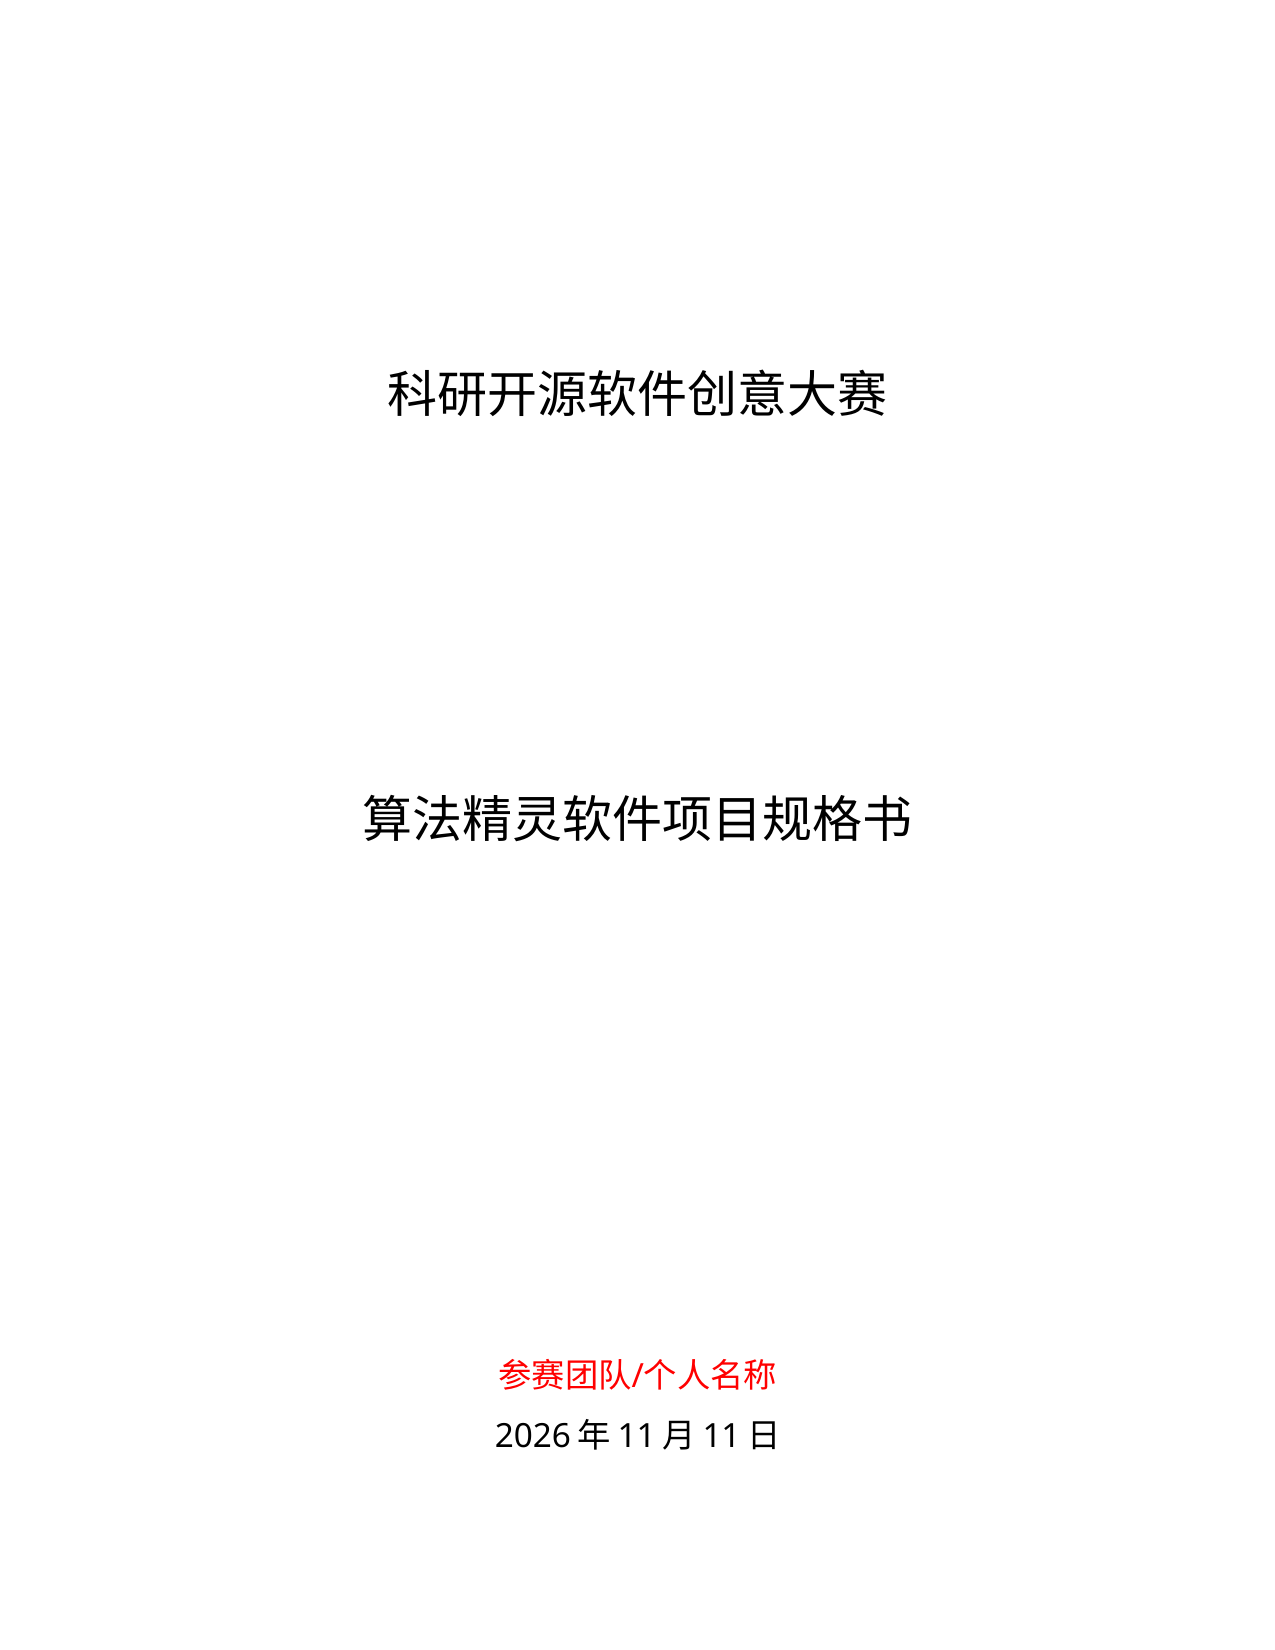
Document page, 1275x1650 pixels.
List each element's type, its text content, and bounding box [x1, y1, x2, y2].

text 算法精灵软件项目规格书 [187, 780, 1087, 852]
text 2019年6月23日 [187, 1409, 1087, 1458]
text 科研开源软件创意大赛 [187, 354, 1087, 427]
text 参赛团队/个人名称 [187, 1348, 1087, 1397]
